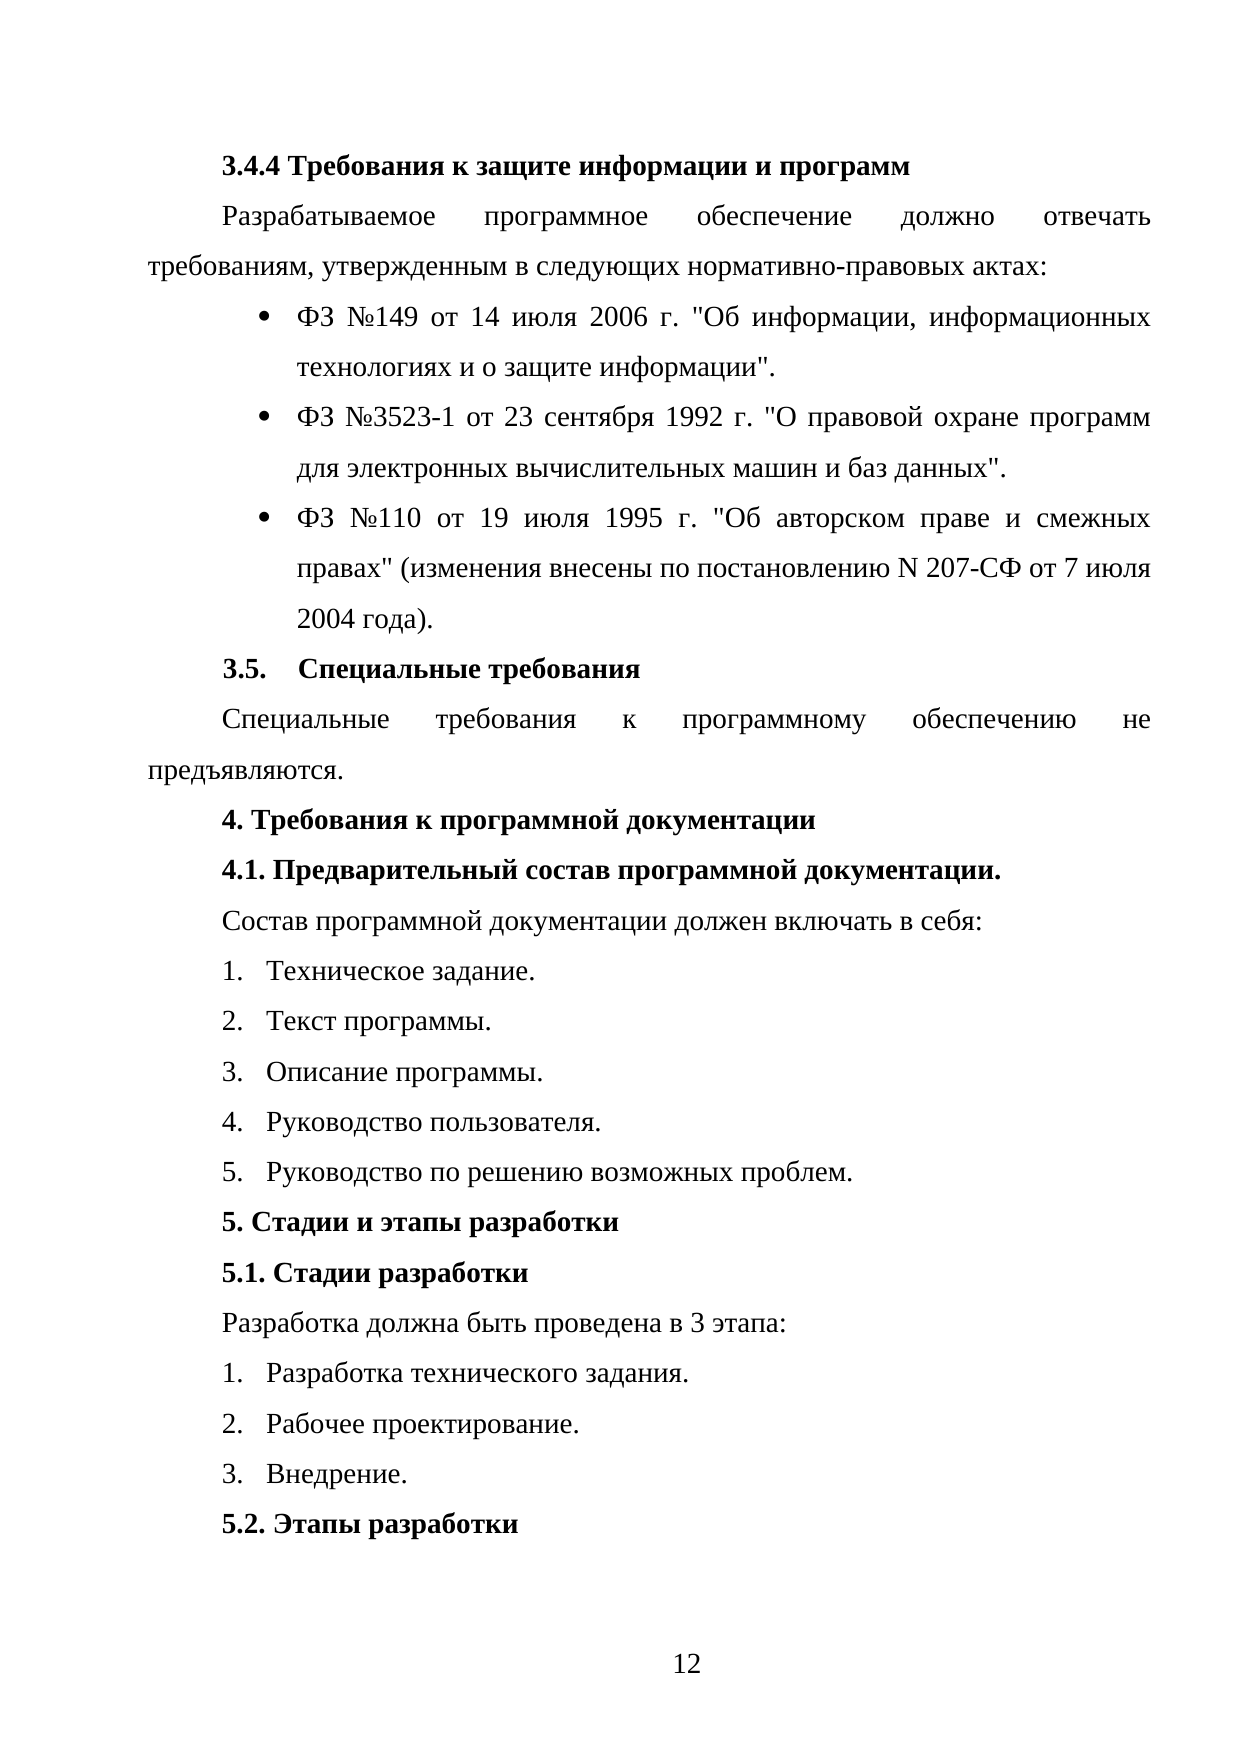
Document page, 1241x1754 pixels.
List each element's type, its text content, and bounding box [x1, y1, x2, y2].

list Разработка технического задания. [148, 1356, 1152, 1389]
list Рабочее проектирование. [148, 1406, 1152, 1439]
text 5. Стадии и этапы разработки [148, 1204, 1152, 1238]
list Руководство пользователя. [148, 1104, 1152, 1137]
list Описание программы. [148, 1054, 1152, 1087]
text 3.4.4 Требования к защите информации и программ [148, 148, 1152, 181]
text Разрабатываемое программное обеспечение должно отвечать требованиям, утвержденным в следующих нормативно-правовых актах: [148, 198, 1152, 282]
text 5.1. Стадии разработки [148, 1255, 1152, 1288]
list Техническое задание. [148, 953, 1152, 987]
list ФЗ №110 от 19 июля 1995 г. "Об авторском праве и смежных правах" (изменения внесены по постановлению N 207-СФ от 7 июля 2004 года). [259, 500, 1152, 634]
text 4. Требования к программной документации [148, 802, 1152, 836]
text Разработка должна быть проведена в 3 этапа: [148, 1305, 1152, 1339]
list Внедрение. [148, 1456, 1152, 1490]
text 5.2. Этапы разработки [148, 1506, 1152, 1540]
text 4.1. Предварительный состав программной документации. [148, 852, 1152, 886]
text Состав программной документации должен включать в себя: [148, 903, 1152, 936]
list ФЗ №149 от 14 июля 2006 г. "Об информации, информационных технологиях и о защите информации". [259, 299, 1152, 383]
list Специальные требования [223, 651, 1152, 685]
list Руководство по решению возможных проблем. [148, 1154, 1152, 1188]
list ФЗ №3523-1 от 23 сентября 1992 г. "О правовой охране программ для электронных вычислительных машин и баз данных". [259, 399, 1152, 483]
text Специальные требования к программному обеспечению не предъявляются. [148, 701, 1152, 785]
list Текст программы. [148, 1003, 1152, 1037]
